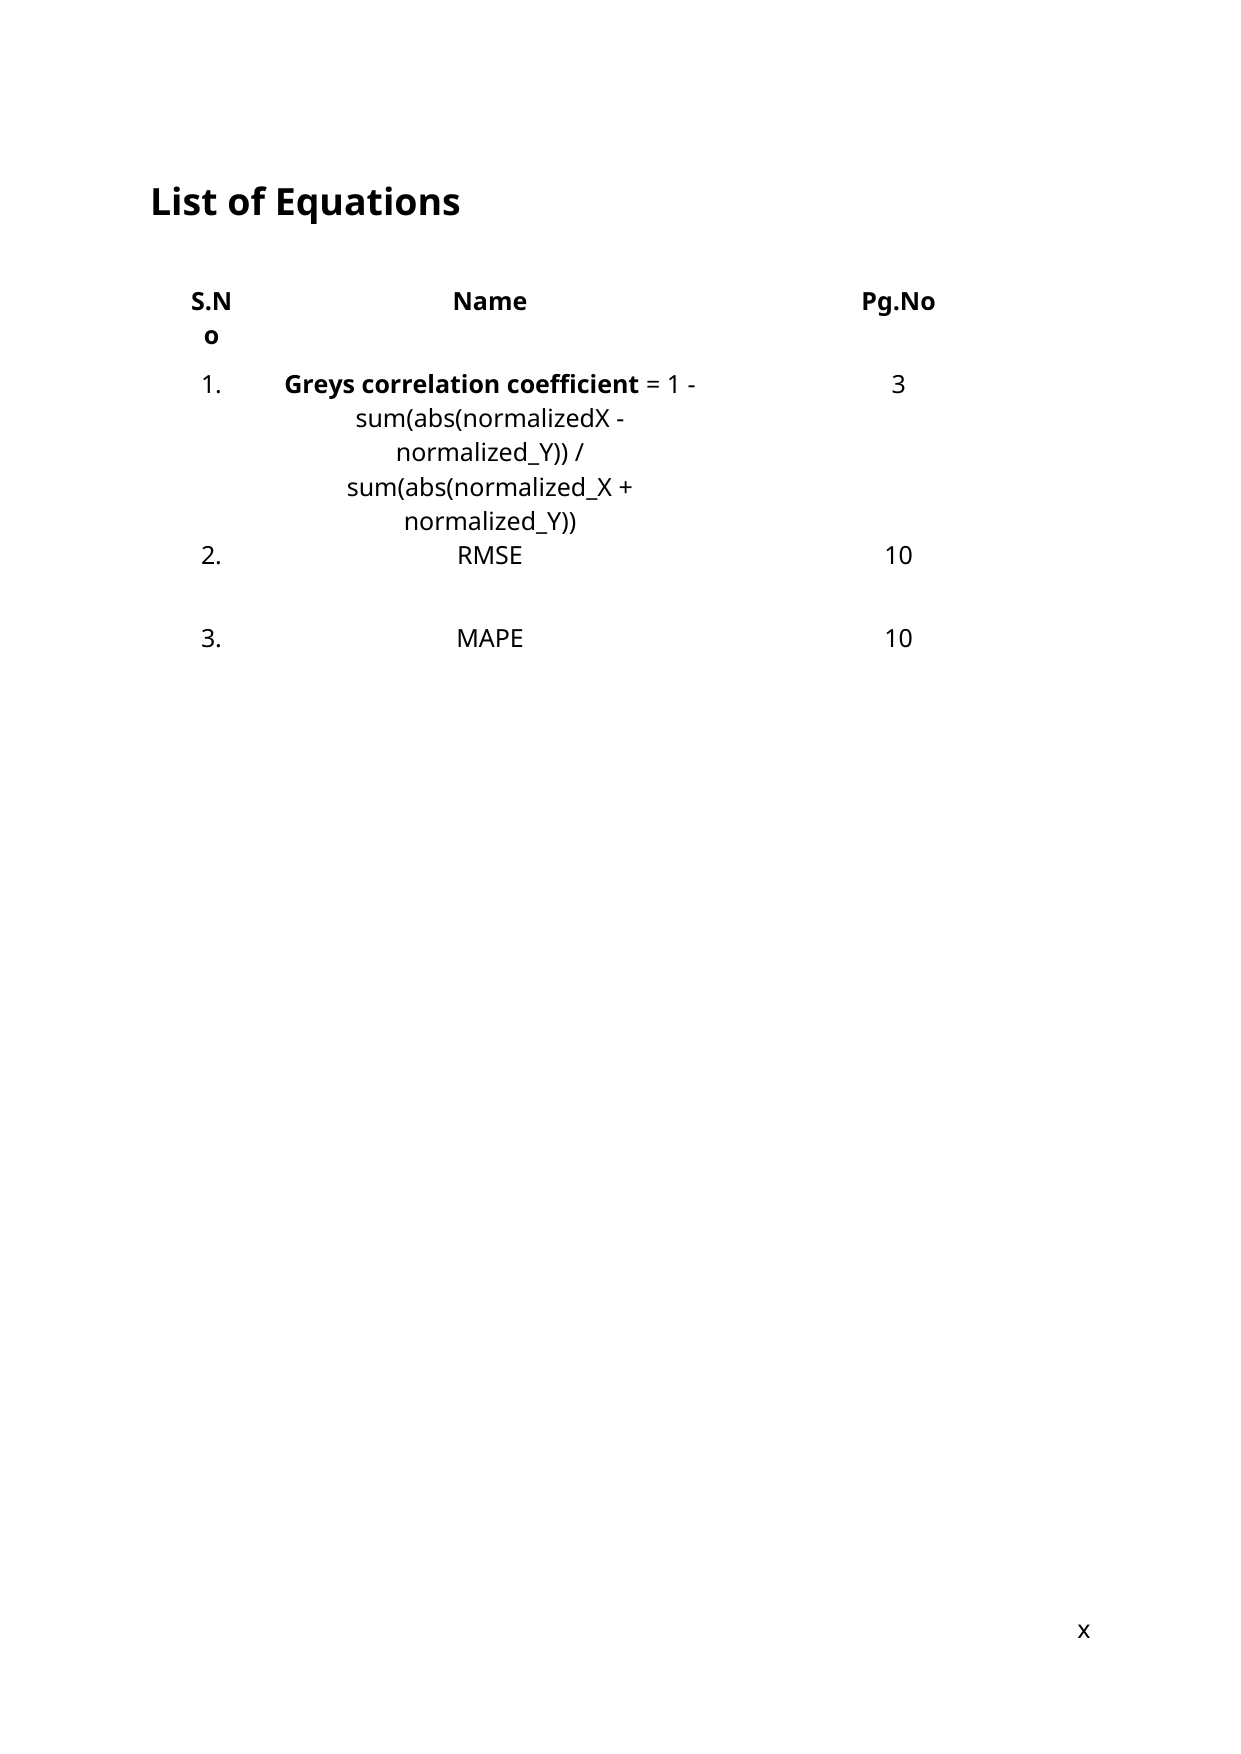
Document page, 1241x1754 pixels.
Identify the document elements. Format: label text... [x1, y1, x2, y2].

table_cell 1. [172, 367, 251, 537]
table_header Name [251, 284, 729, 367]
table_cell 3 [729, 367, 1068, 537]
table_header S.No [172, 284, 251, 367]
table_cell 10 [729, 537, 1068, 621]
table_cell 10 [729, 621, 1068, 704]
table_header Pg.No [729, 284, 1068, 367]
subtitle List of Equations [150, 175, 1090, 226]
table_cell 2. [172, 537, 251, 621]
table_cell 3. [172, 621, 251, 704]
table_cell MAPE [251, 621, 729, 704]
table_cell Greys correlation coefficient = 1 - sum(abs(normalizedX - normalized_Y)) / sum(abs(normalized_X + normalized_Y)) [251, 367, 729, 537]
table_cell RMSE [251, 537, 729, 621]
